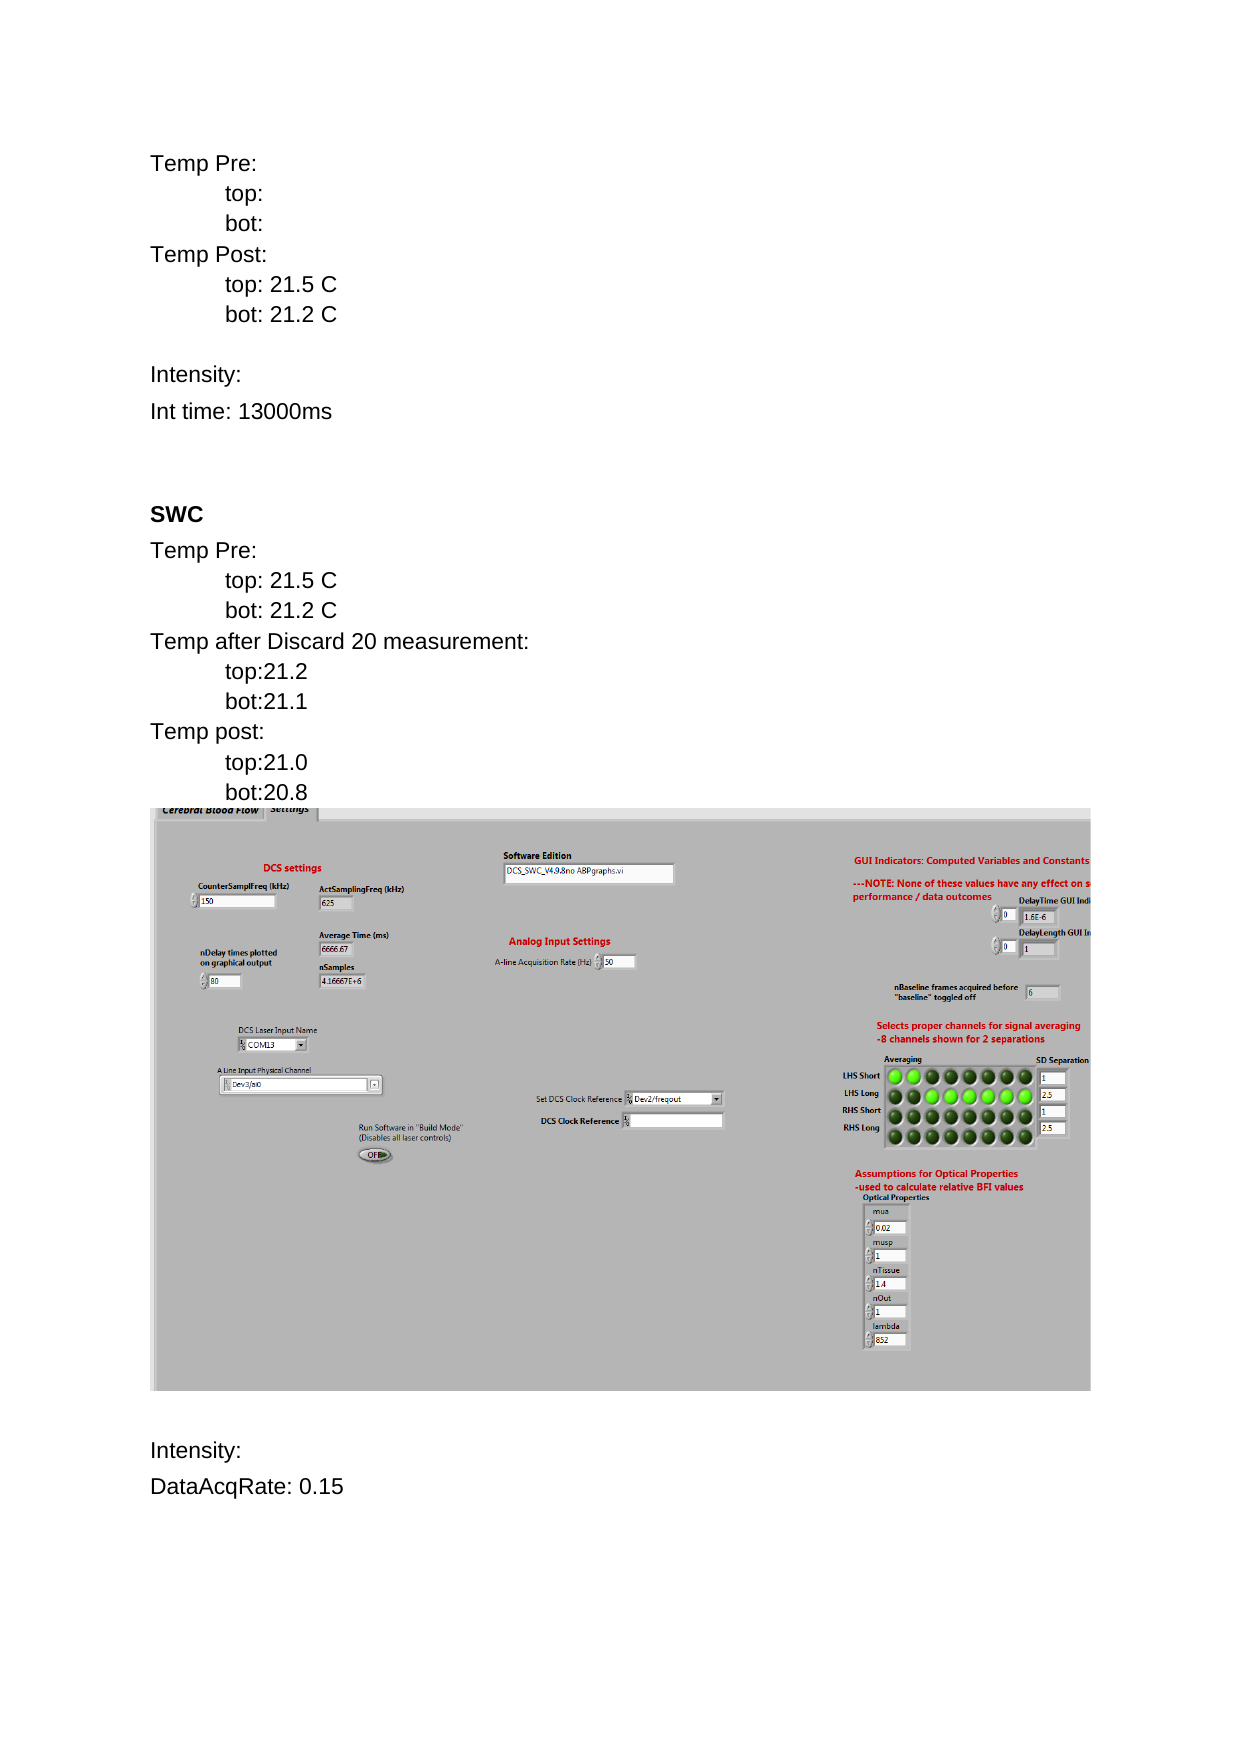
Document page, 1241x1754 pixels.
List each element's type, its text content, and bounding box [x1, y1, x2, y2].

text Int time: 13000ms [150, 398, 1090, 424]
picture [150, 808, 1091, 1391]
text top:21.2 [150, 658, 1090, 684]
text top: [150, 180, 1090, 207]
text Temp after Discard 20 measurement: [150, 628, 1090, 654]
text top:21.0 [150, 748, 1090, 775]
text DataAcqRate: 0.15 [150, 1473, 1090, 1499]
text Temp Pre: [150, 150, 1090, 176]
text top: 21.5 C [150, 271, 1090, 297]
text bot: [150, 210, 1090, 237]
text top: 21.5 C [150, 567, 1090, 594]
text bot:21.1 [150, 688, 1090, 714]
text bot: 21.2 C [150, 597, 1090, 624]
text Temp Post: [150, 241, 1090, 267]
text SWC [150, 501, 1090, 527]
text Intensity: [150, 1437, 1090, 1463]
text bot: 21.2 C [150, 301, 1090, 327]
text Intensity: [150, 361, 1090, 388]
text bot:20.8 [150, 779, 1090, 805]
text Temp post: [150, 718, 1090, 745]
text Temp Pre: [150, 537, 1090, 563]
